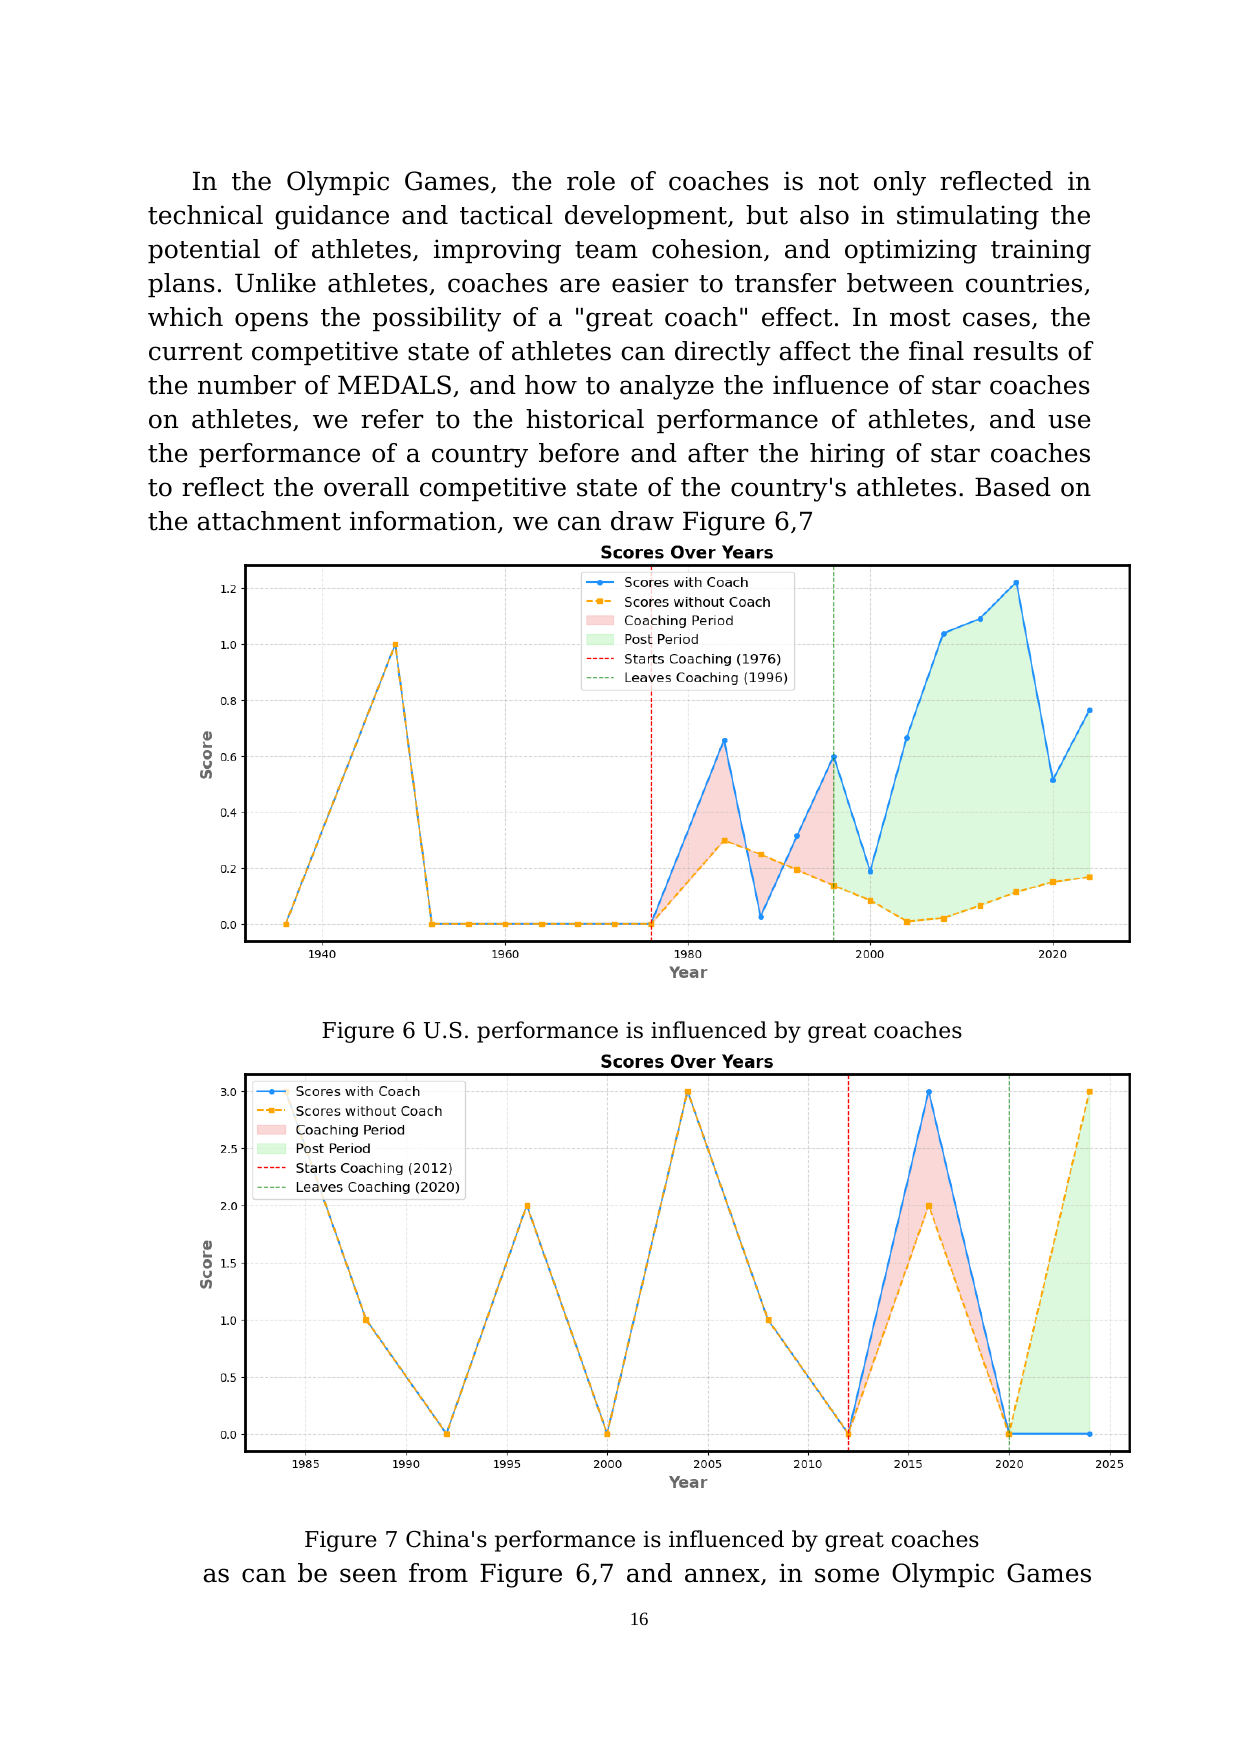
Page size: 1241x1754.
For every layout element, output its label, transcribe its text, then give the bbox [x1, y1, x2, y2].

text Figure 7 China's performance is influenced by great coaches [148, 1522, 1092, 1556]
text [148, 1556, 1092, 1590]
picture [191, 537, 1137, 988]
picture [191, 1046, 1137, 1498]
text Figure 6 U.S. performance is influenced by great coaches [148, 1013, 1092, 1047]
text In the Olympic Games, the role of coaches is not only reflected in technical guidance and tactical development, but also in stimulating the potential of athletes, improving team cohesion, and optimizing training plans. Unlike athletes, coaches are easier to transfer between countries, which opens the possibility of a "great coach" effect. In most cases, the current competitive state of athletes can directly affect the final results of the number of MEDALS, and how to analyze the influence of star coaches on athletes, we refer to the historical performance of athletes, and use the performance of a country before and after the hiring of star coaches to reflect the overall competitive state of the country's athletes. Based on the attachment information, we can draw Figure 6,7 [148, 164, 1092, 537]
